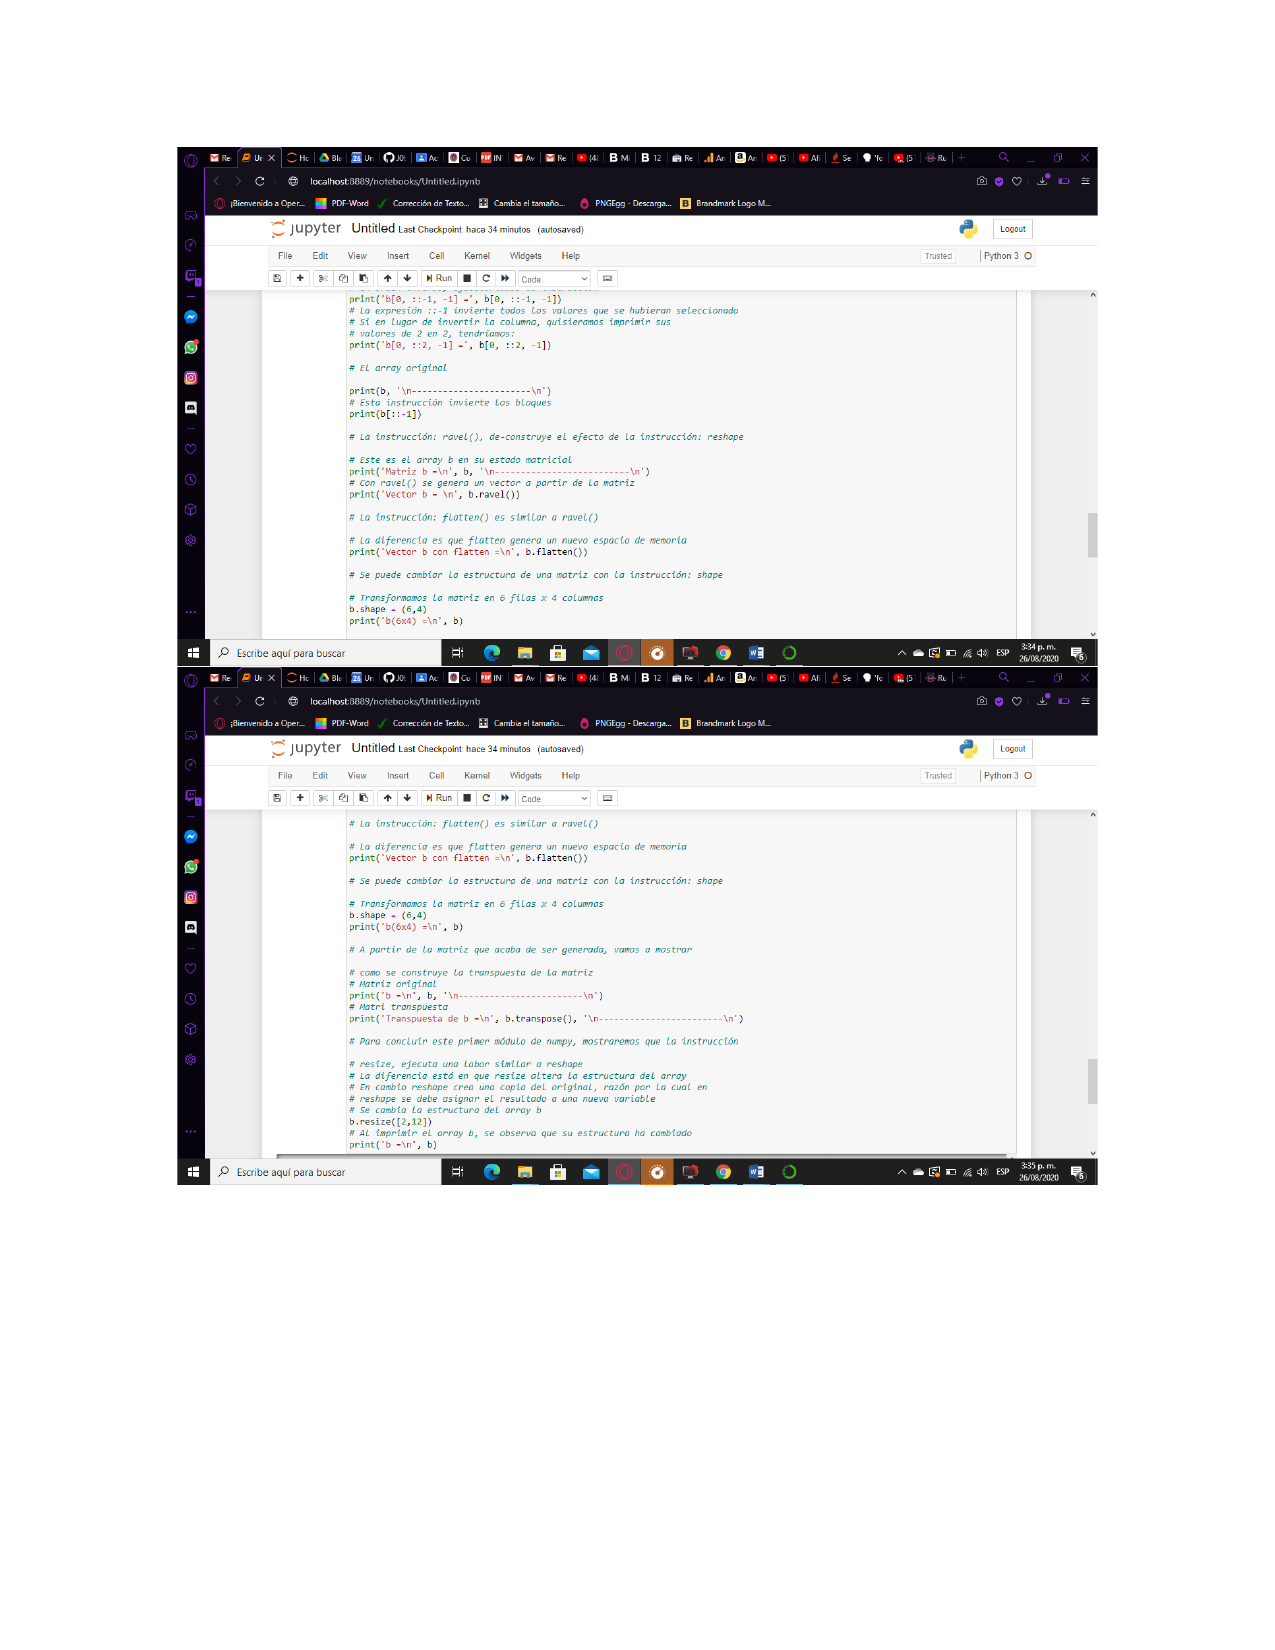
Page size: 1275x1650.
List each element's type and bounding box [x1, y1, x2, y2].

picture [177, 147, 1098, 666]
picture [177, 667, 1098, 1185]
